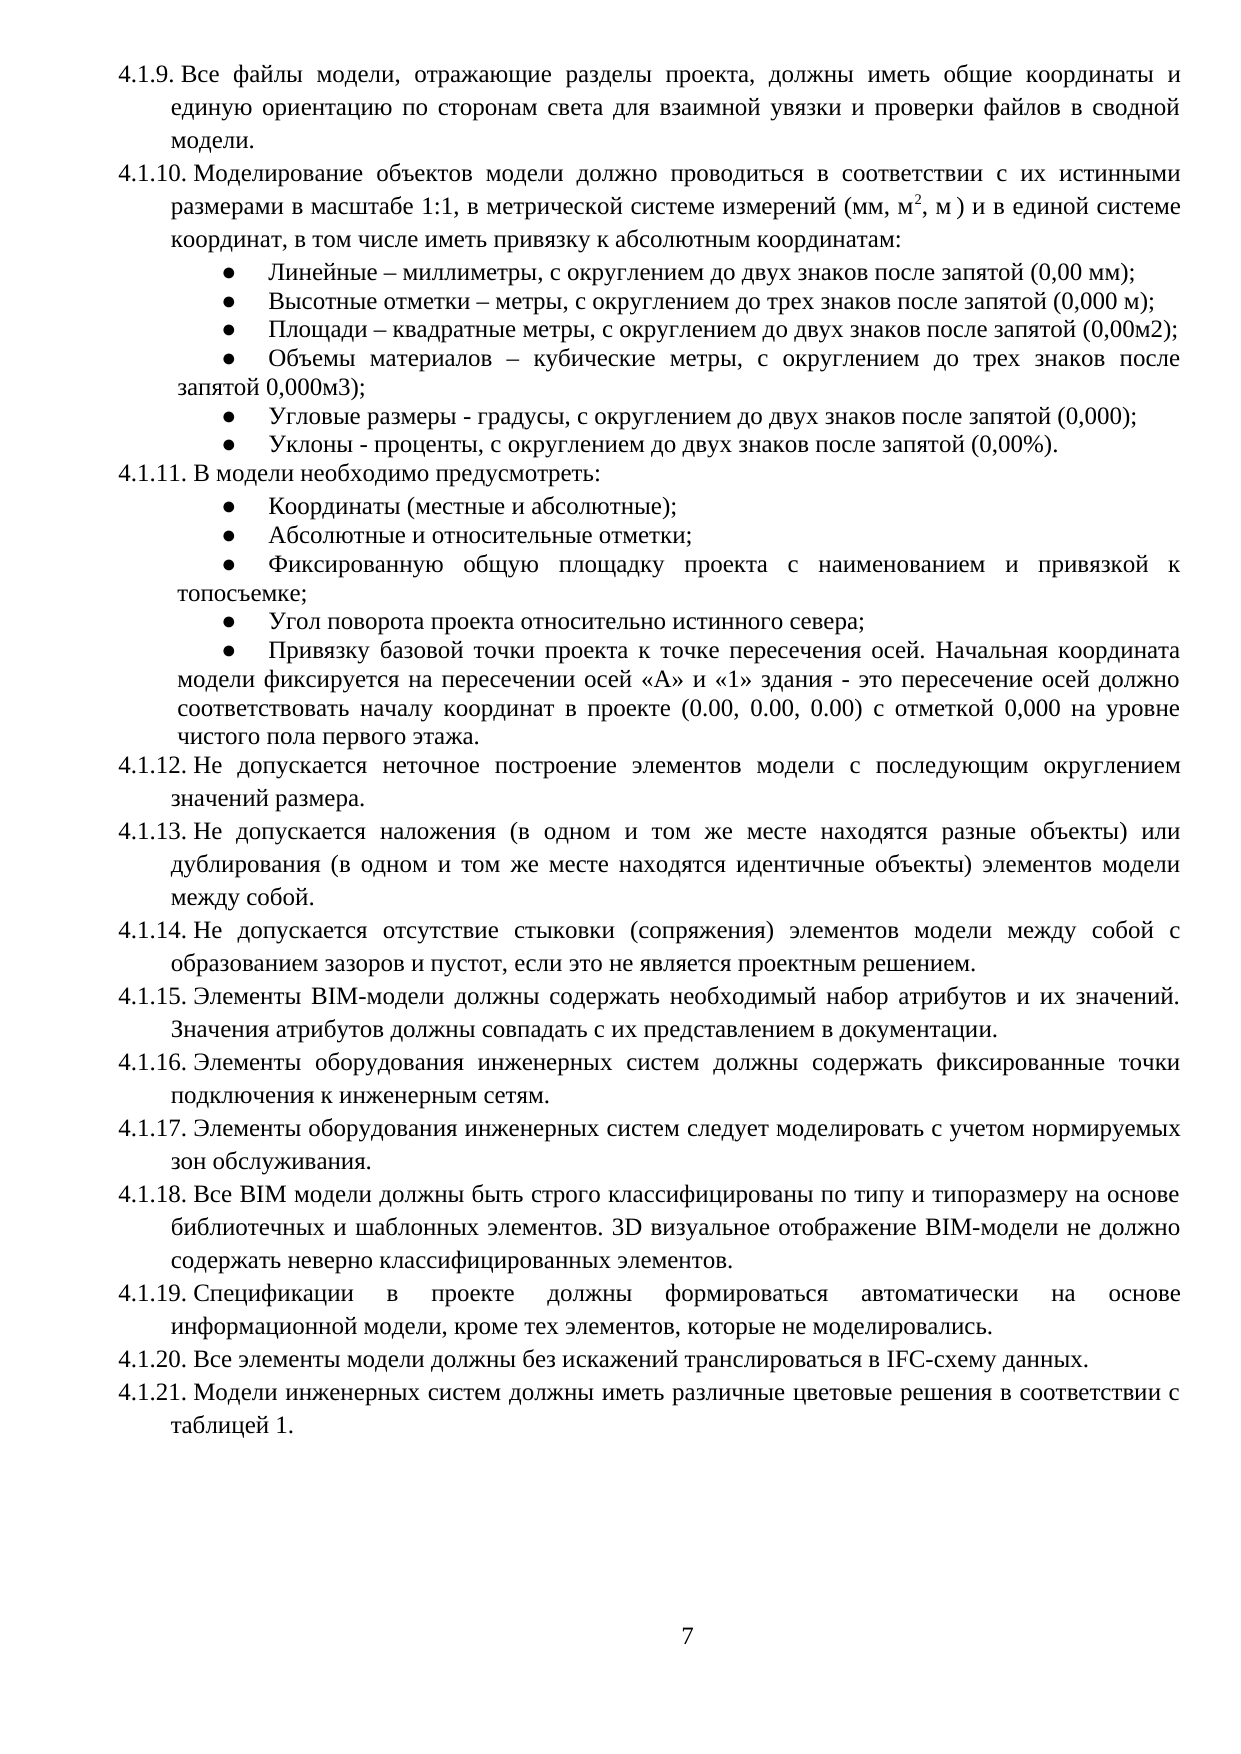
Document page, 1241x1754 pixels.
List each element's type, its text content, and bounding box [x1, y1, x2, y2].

list Моделирование объектов модели должно проводиться в соответствии с их истинными размерами в масштабе 1:1, в метрической системе измерений (мм, м2, м ) и в единой системе координат, в том числе иметь привязку к абсолютным координатам: [118, 158, 1181, 253]
list Не допускается неточное построение элементов модели с последующим округлением значений размера. [118, 750, 1181, 812]
list Не допускается отсутствие стыковки (сопряжения) элементов модели между собой с образованием зазоров и пустот, если это не является проектным решением. [118, 915, 1181, 977]
list Угловые размеры - градусы, с округлением до двух знаков после запятой (0,000); [177, 401, 1181, 429]
list Координаты (местные и абсолютные); [177, 491, 1181, 520]
list Угол поворота проекта относительно истинного севера; [177, 606, 1181, 635]
list Все файлы модели, отражающие разделы проекта, должны иметь общие координаты и единую ориентацию по сторонам света для взаимной увязки и проверки файлов в сводной модели. [118, 59, 1181, 154]
list Элементы оборудования инженерных систем следует моделировать с учетом нормируемых зон обслуживания. [118, 1113, 1181, 1175]
list Объемы материалов – кубические метры, с округлением до трех знаков после запятой 0,000м3); [177, 343, 1181, 401]
list Высотные отметки – метры, с округлением до трех знаков после запятой (0,000 м); [177, 286, 1181, 314]
list Абсолютные и относительные отметки; [177, 520, 1181, 549]
list Элементы оборудования инженерных систем должны содержать фиксированные точки подключения к инженерным сетям. [118, 1047, 1181, 1109]
list Привязку базовой точки проекта к точке пересечения осей. Начальная координата модели фиксируется на пересечении осей «А» и «1» здания - это пересечение осей должно соответствовать началу координат в проекте (0.00, 0.00, 0.00) с отметкой 0,000 на уровне чистого пола первого этажа. [177, 635, 1181, 750]
list Модели инженерных систем должны иметь различные цветовые решения в соответствии с таблицей 1. [118, 1377, 1181, 1439]
list Не допускается наложения (в одном и том же месте находятся разные объекты) или дублирования (в одном и том же месте находятся идентичные объекты) элементов модели между собой. [118, 816, 1181, 911]
list Площади – квадратные метры, с округлением до двух знаков после запятой (0,00м2); [177, 314, 1181, 343]
list Все BIM модели должны быть строго классифицированы по типу и типоразмеру на основе библиотечных и шаблонных элементов. 3D визуальное отображение BIM-модели не должно содержать неверно классифицированных элементов. [118, 1179, 1181, 1274]
list Элементы BIM-модели должны содержать необходимый набор атрибутов и их значений. Значения атрибутов должны совпадать с их представлением в документации. [118, 981, 1181, 1043]
list Все элементы модели должны без искажений транслироваться в IFC-схему данных. [118, 1344, 1181, 1373]
list Линейные – миллиметры, с округлением до двух знаков после запятой (0,00 мм); [177, 257, 1181, 286]
list Уклоны - проценты, с округлением до двух знаков после запятой (0,00%). [177, 429, 1181, 458]
list В модели необходимо предусмотреть: [118, 458, 1181, 487]
list Фиксированную общую площадку проекта с наименованием и привязкой к топосъемке; [177, 549, 1181, 606]
list Спецификации в проекте должны формироваться автоматически на основе информационной модели, кроме тех элементов, которые не моделировались. [118, 1278, 1181, 1340]
